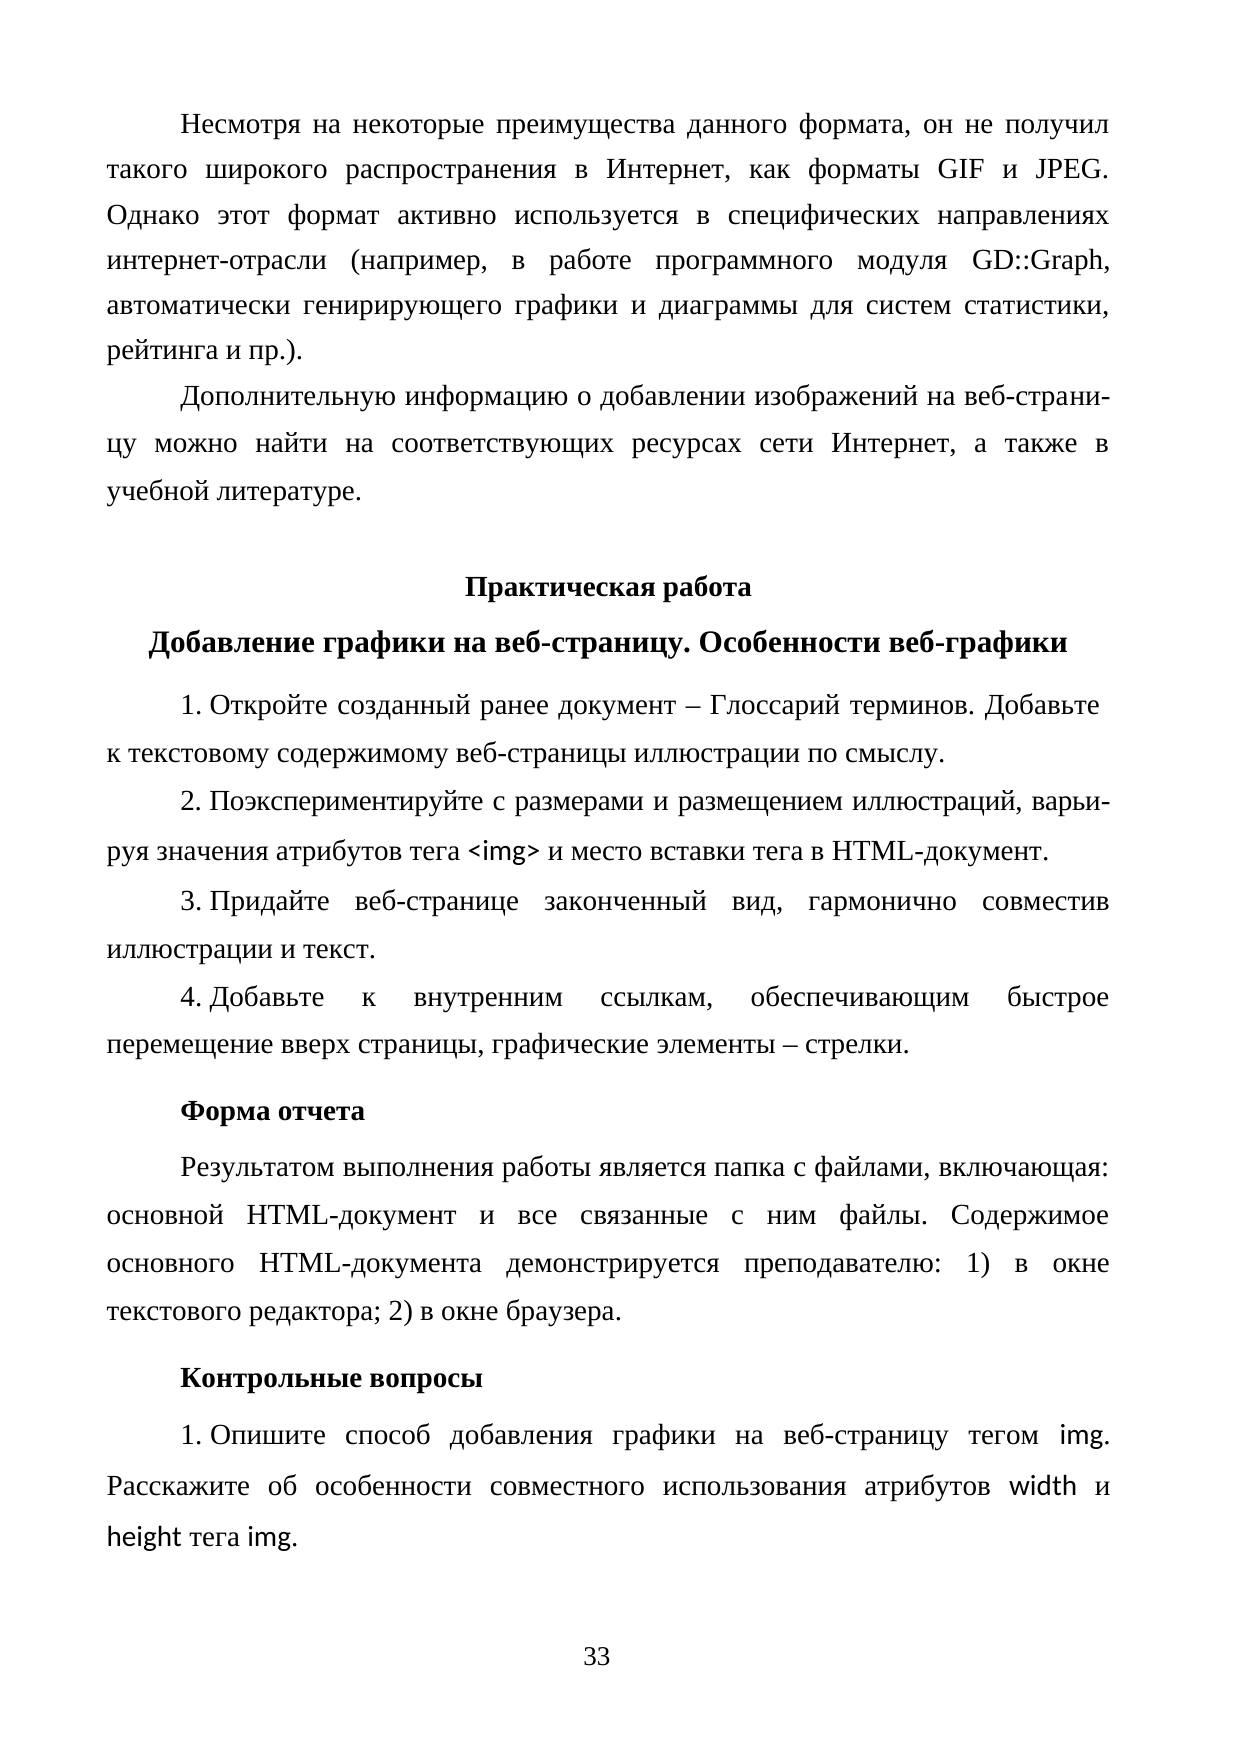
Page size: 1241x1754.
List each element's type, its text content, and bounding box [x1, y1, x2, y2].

text Практическая работа [106, 569, 1110, 603]
text Дополнительную информацию о добавлении изображений на веб-страницу можно найти на соответствующих ресурсах сети Интернет, а также в учебной литературе. [106, 378, 1110, 507]
list 3. Придайте веб-странице законченный вид, гармонично совместив иллюстрации и текст. [106, 883, 1110, 964]
list 4. Добавьте к внутренним ссылкам, обеспечивающим быстрое перемещение вверх страницы, графические элементы – стрелки. [106, 979, 1110, 1060]
text Контрольные вопросы [106, 1360, 1110, 1393]
text Несмотря на некоторые преимущества данного формата, он не получил такого широкого распространения в Интернет, как форматы GIF и JPEG. Однако этот формат активно используется в специфических направлениях интернет-отрасли (например, в работе программного модуля GD::Graph, автоматически генирирующего графики и диаграммы для систем статистики, рейтинга и пр.). [106, 106, 1110, 366]
list 2. Поэкспериментируйте с размерами и размещением иллюстраций, варьируя значения атрибутов тега <img> и место вставки тега в HTML-документ. [106, 783, 1110, 868]
text Результатом выполнения работы является папка с файлами, включающая: основной HTML-документ и все связанные с ним файлы. Содержимое основного HTML-документа демонстрируется преподавателю: 1) в окне текстового редактора; 2) в окне браузера. [106, 1149, 1110, 1327]
list Опишите способ добавления графики на веб-страницу тегом img. Расскажите об особенности совместного использования атрибутов width и height тега img. [106, 1416, 1110, 1554]
text Форма отчета [106, 1093, 1110, 1127]
list 1. Откройте созданный ранее документ – Глоссарий терминов. Добавьте к текстовому содержимому веб-страницы иллюстрации по смыслу. [106, 687, 1110, 769]
text Добавление графики на веб-страницу. Особенности веб-графики [106, 623, 1110, 659]
